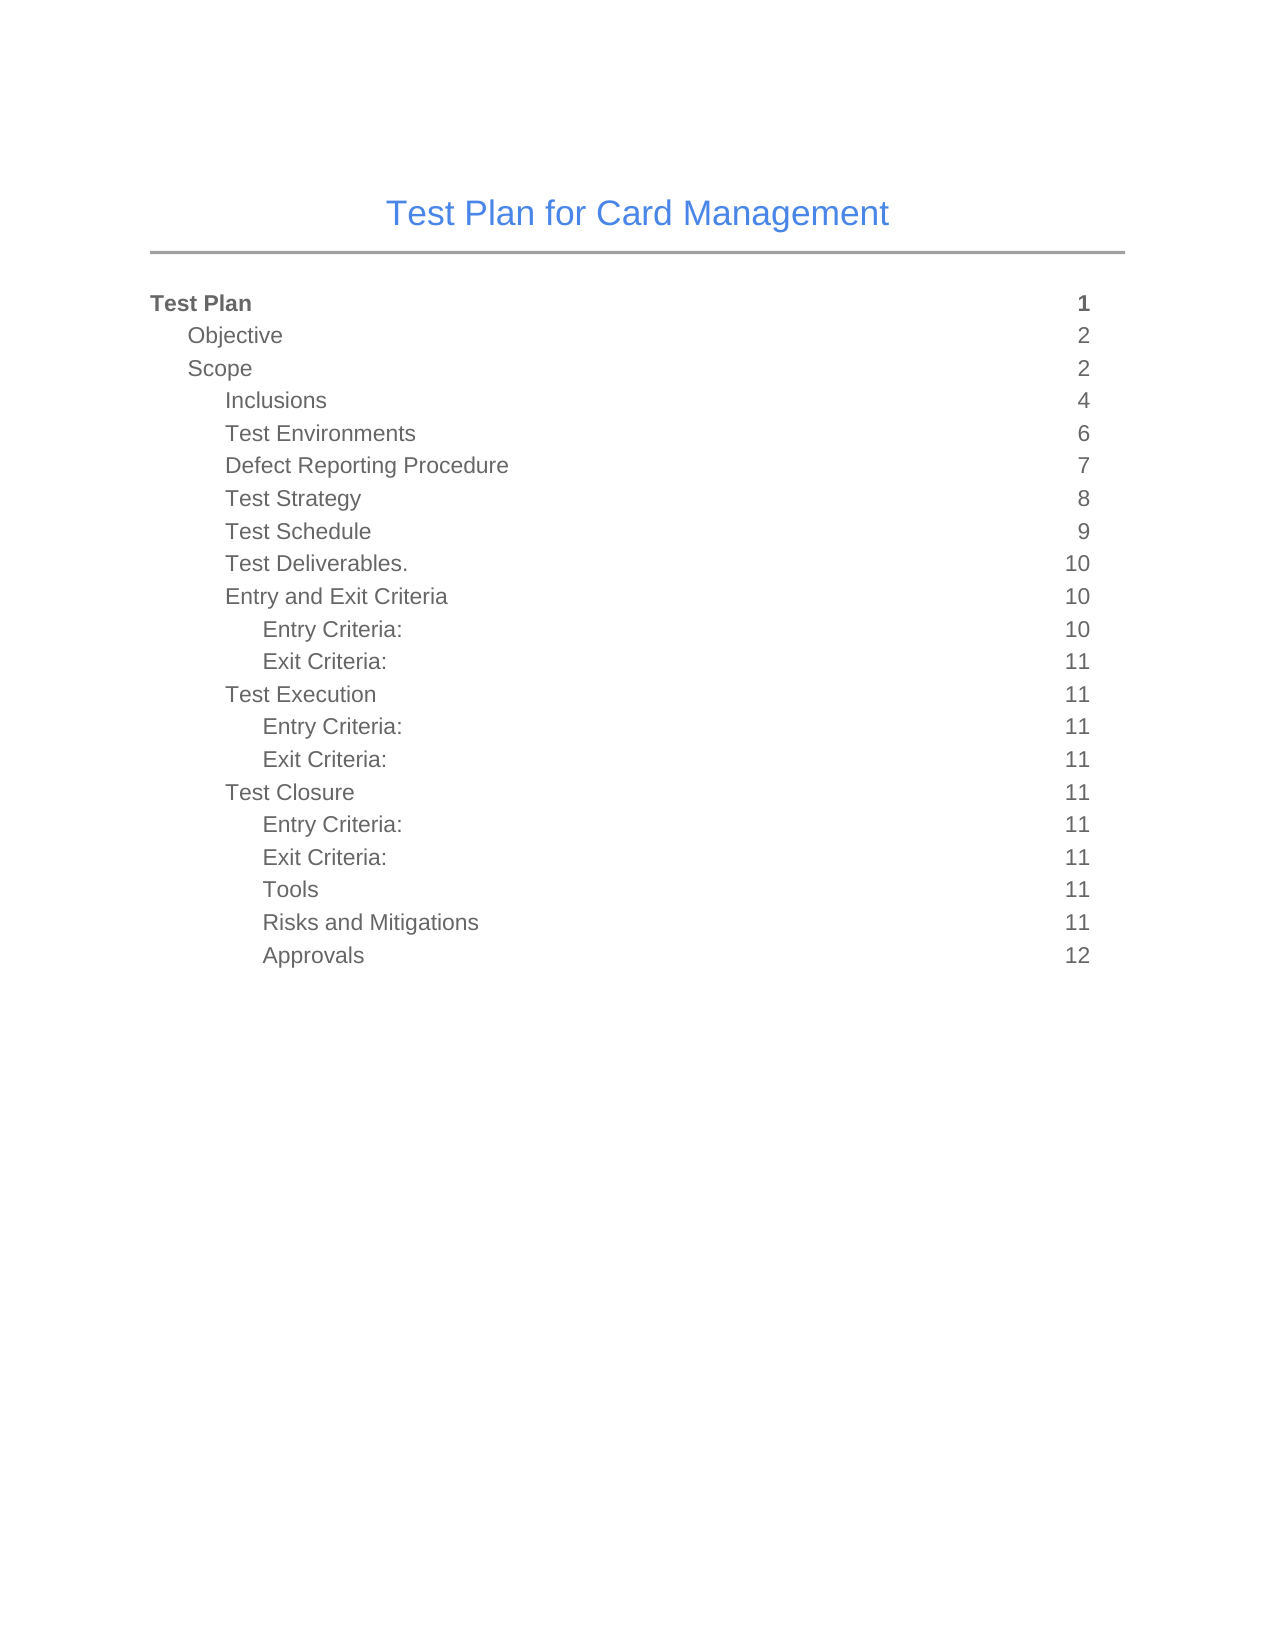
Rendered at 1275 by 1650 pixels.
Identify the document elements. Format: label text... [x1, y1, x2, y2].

subtitle Test Plan for Card Management [150, 192, 1125, 232]
